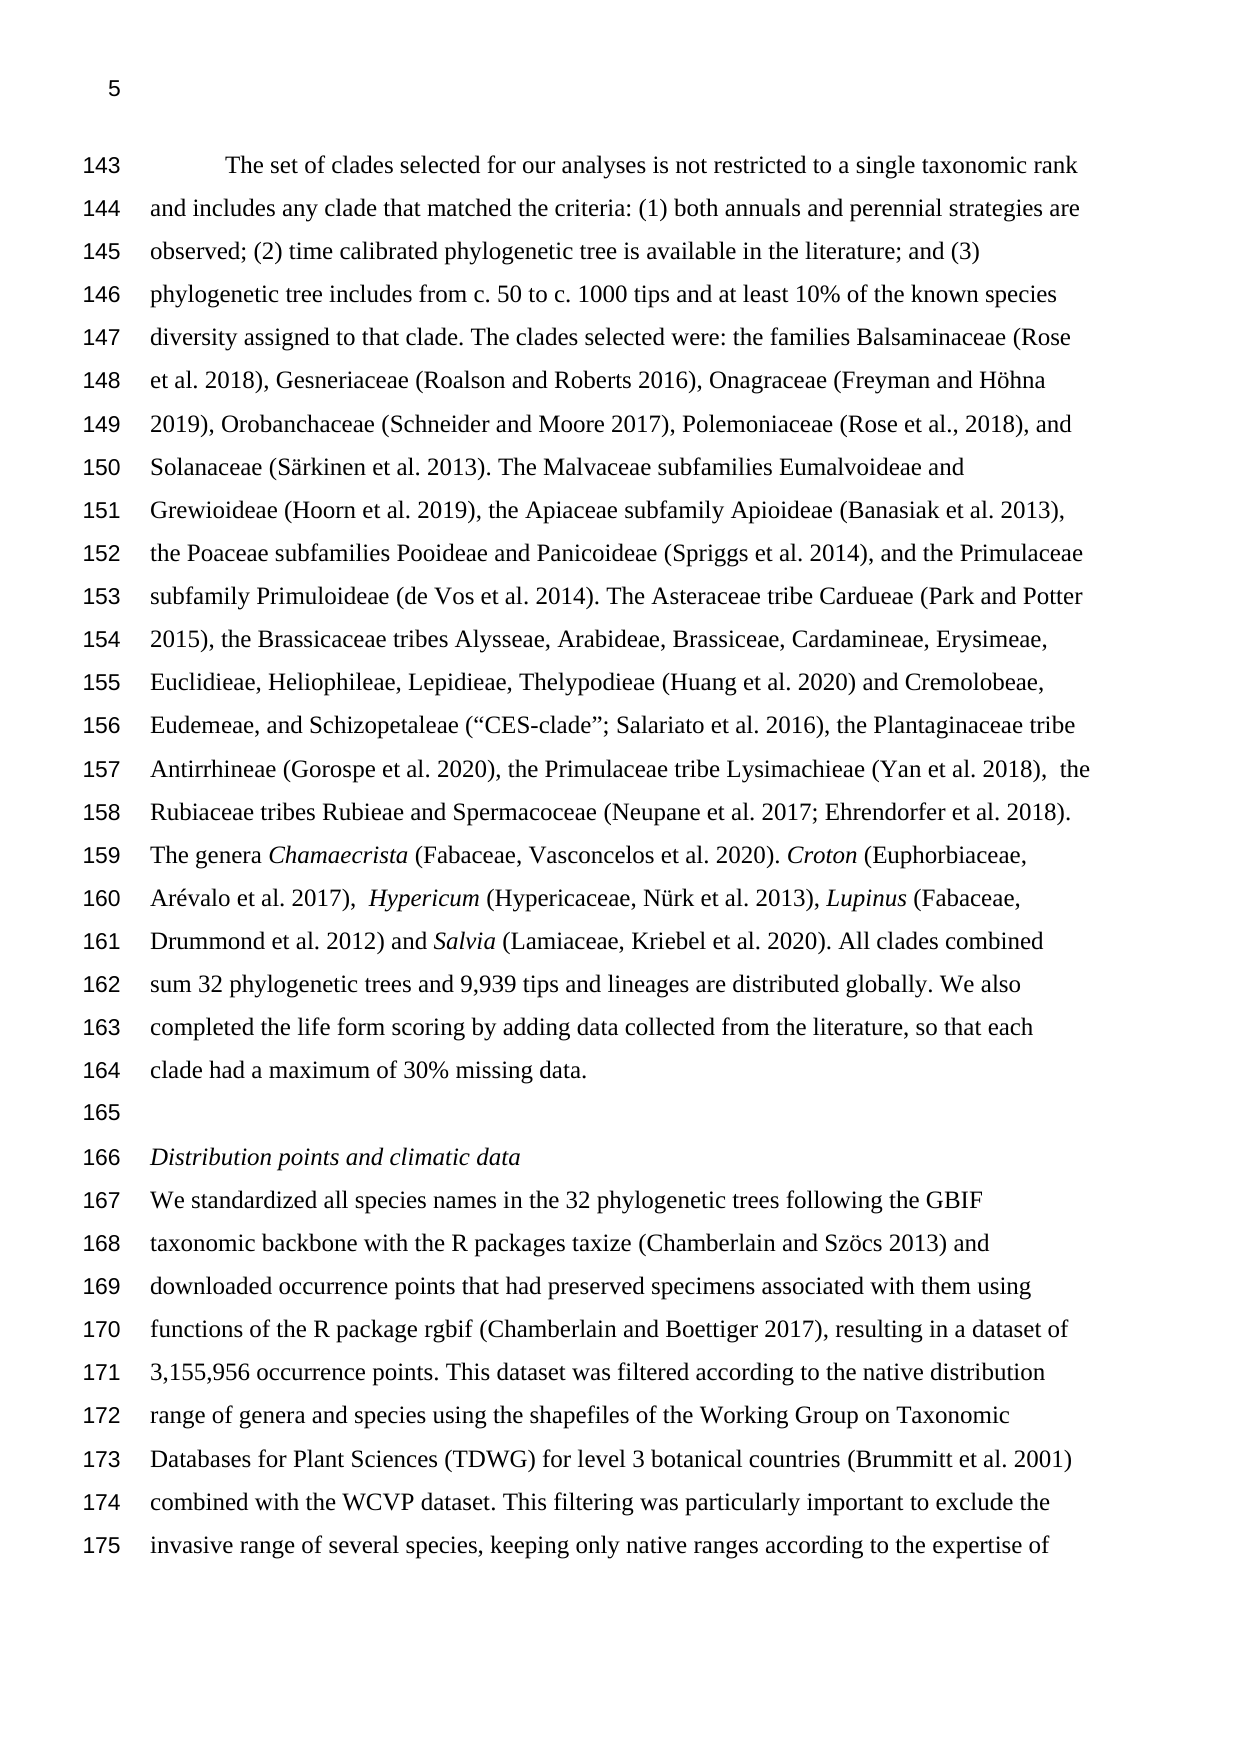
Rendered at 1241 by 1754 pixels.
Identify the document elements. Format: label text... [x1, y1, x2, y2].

text Distribution points and climatic data [150, 1142, 1090, 1171]
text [150, 1185, 1090, 1559]
text The set of clades selected for our analyses is not restricted to a single taxonomic rank and includes any clade that matched the criteria: (1) both annuals and perennial strategies are observed; (2) time calibrated phylogenetic tree is available in the literature; and (3) phylogenetic tree includes from c. 50 to c. 1000 tips and at least 10% of the known species diversity assigned to that clade. The clades selected were: the families Balsaminaceae (Rose et al. 2018), Gesneriaceae (Roalson and Roberts 2016), Onagraceae (Freyman and Höhna 2019), Orobanchaceae (Schneider and Moore 2017), Polemoniaceae (Rose et al., 2018), and Solanaceae (Särkinen et al. 2013). The Malvaceae subfamilies Eumalvoideae and Grewioideae (Hoorn et al. 2019), the Apiaceae subfamily Apioideae (Banasiak et al. 2013), the Poaceae subfamilies Pooideae and Panicoideae (Spriggs et al. 2014), and the Primulaceae subfamily Primuloideae (de Vos et al. 2014). The Asteraceae tribe Cardueae (Park and Potter 2015), the Brassicaceae tribes Alysseae, Arabideae, Brassiceae, Cardamineae, Erysimeae, Euclidieae, Heliophileae, Lepidieae, Thelypodieae (Huang et al. 2020) and Cremolobeae, Eudemeae, and Schizopetaleae (“CES-clade”; Salariato et al. 2016), the Plantaginaceae tribe Antirrhineae (Gorospe et al. 2020), the Primulaceae tribe Lysimachieae (Yan et al. 2018), the Rubiaceae tribes Rubieae and Spermacoceae (Neupane et al. 2017; Ehrendorfer et al. 2018). The genera Chamaecrista (Fabaceae, Vasconcelos et al. 2020). Croton (Euphorbiaceae, Arévalo et al. 2017), Hypericum (Hypericaceae, Nürk et al. 2013), Lupinus (Fabaceae, Drummond et al. 2012) and Salvia (Lamiaceae, Kriebel et al. 2020). All clades combined sum 32 phylogenetic trees and 9,939 tips and lineages are distributed globally. We also completed the life form scoring by adding data collected from the literature, so that each clade had a maximum of 30% missing data. [150, 150, 1090, 1084]
